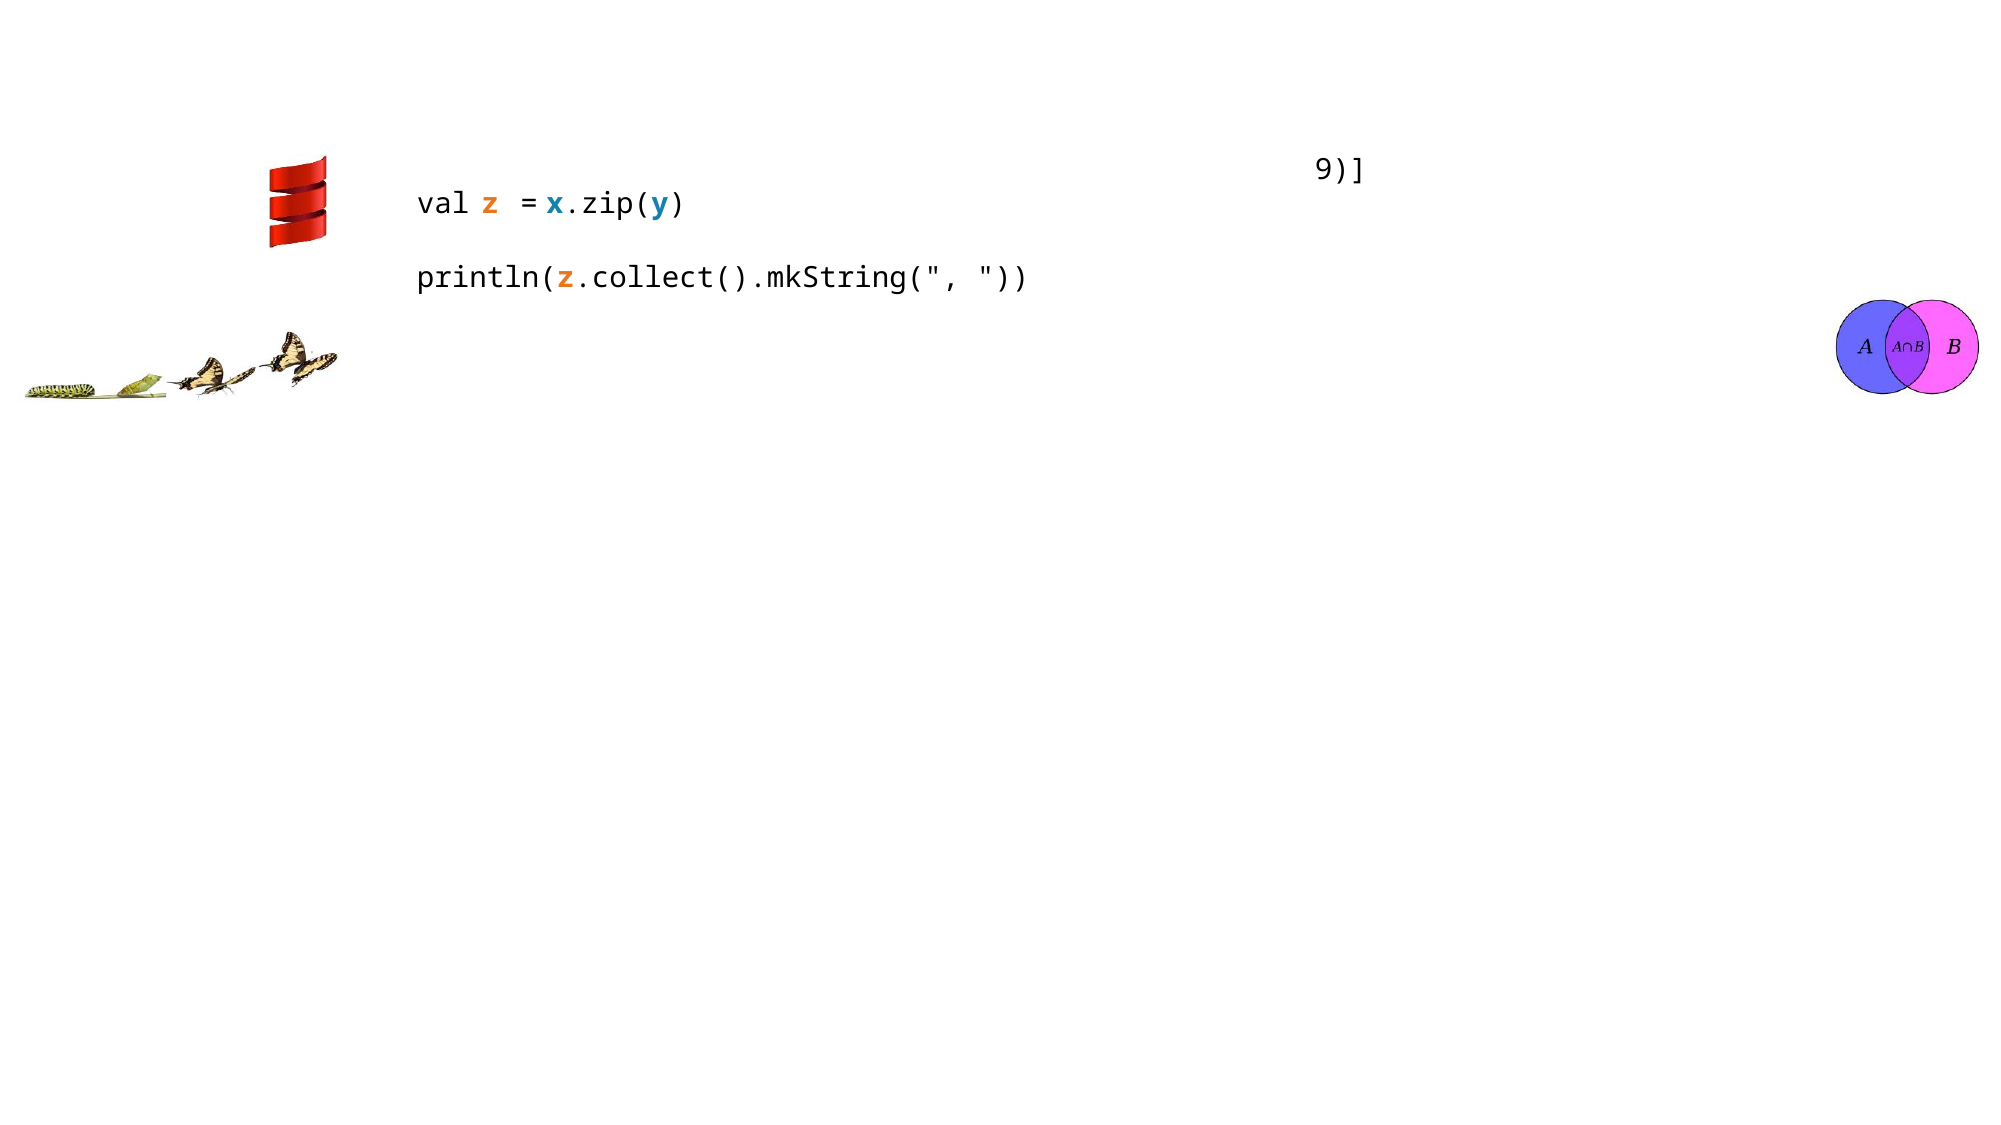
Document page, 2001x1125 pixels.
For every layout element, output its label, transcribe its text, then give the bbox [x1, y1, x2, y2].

text println(z.collect().mkString(", ")) [417, 256, 1962, 296]
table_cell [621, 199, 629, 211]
picture [19, 328, 350, 408]
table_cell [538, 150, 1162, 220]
picture [1821, 285, 1993, 408]
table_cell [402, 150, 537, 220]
picture [263, 154, 327, 248]
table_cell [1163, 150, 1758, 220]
